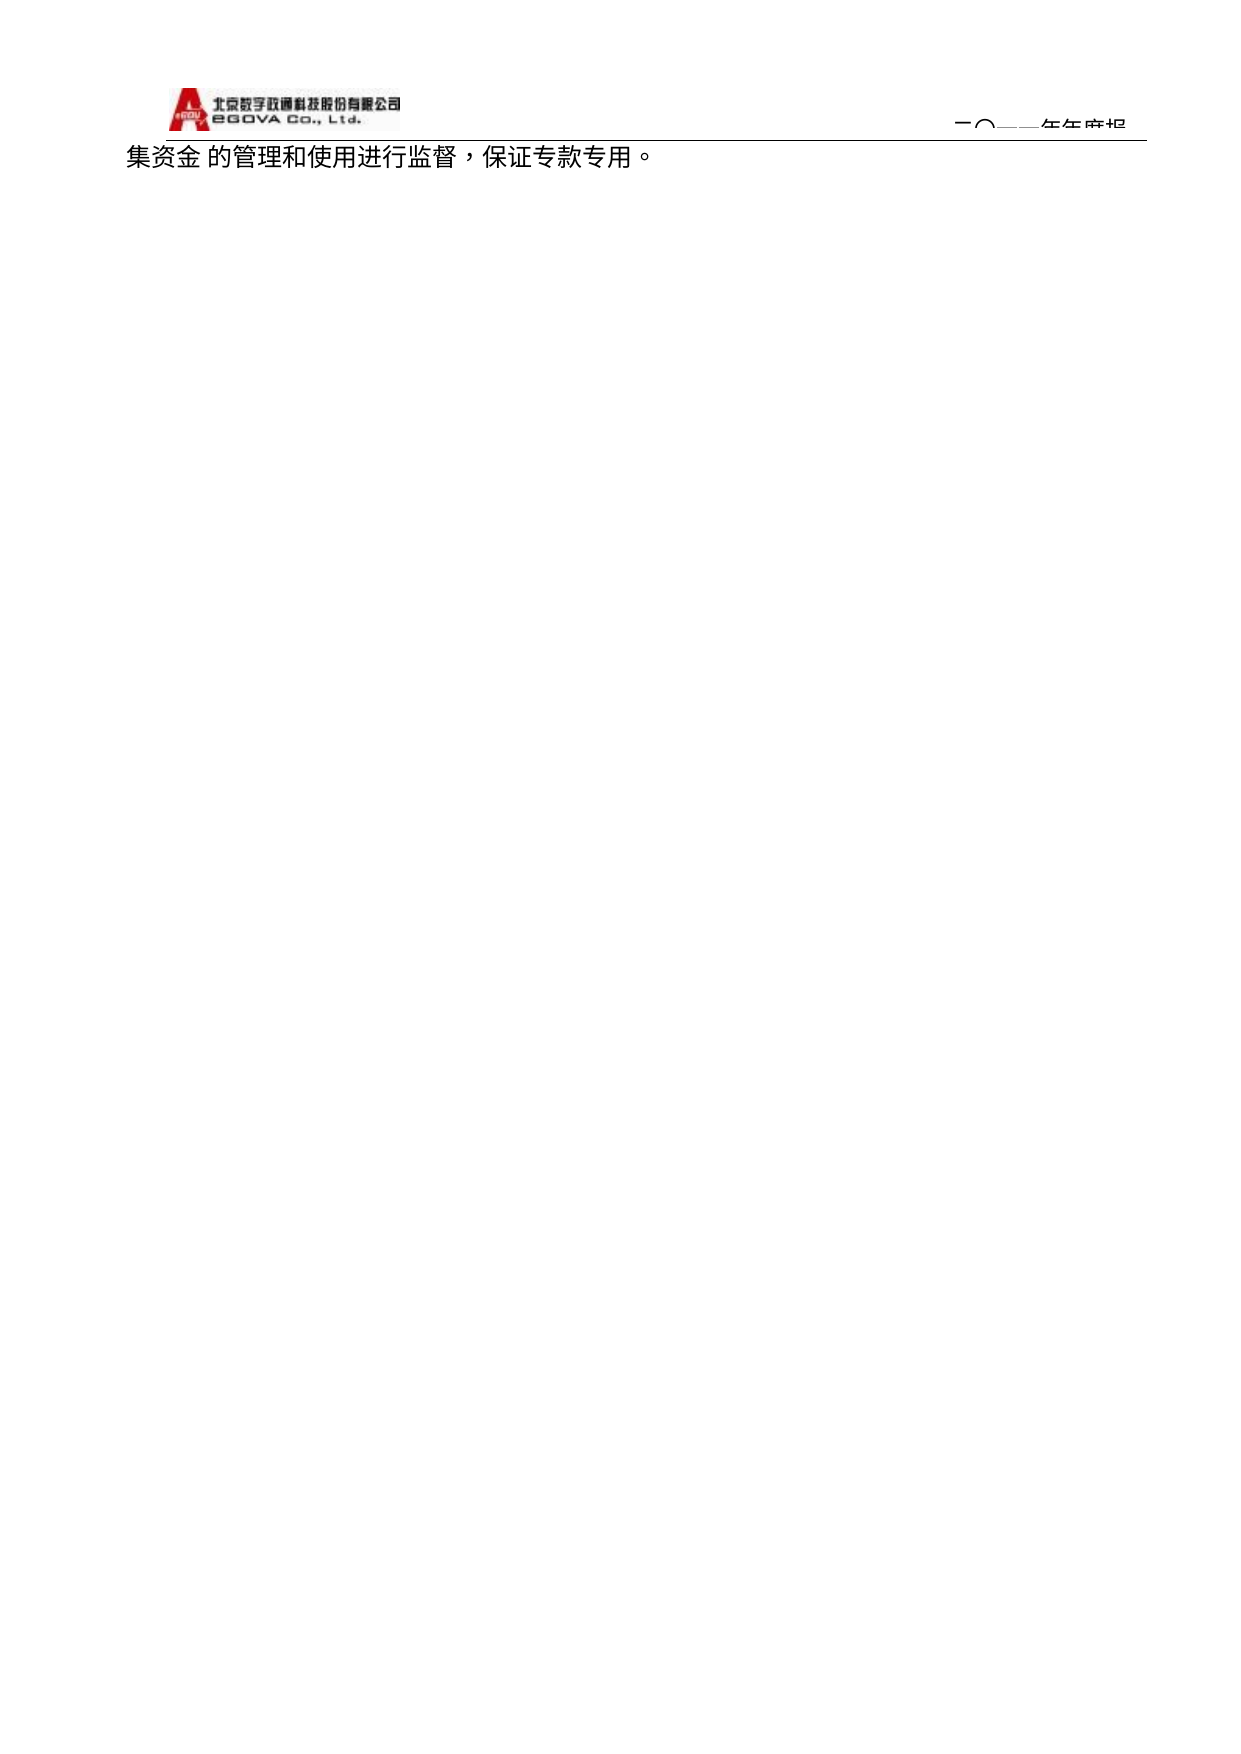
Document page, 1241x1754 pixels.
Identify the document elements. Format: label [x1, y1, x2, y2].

picture [169, 88, 400, 131]
text [126, 139, 1146, 174]
